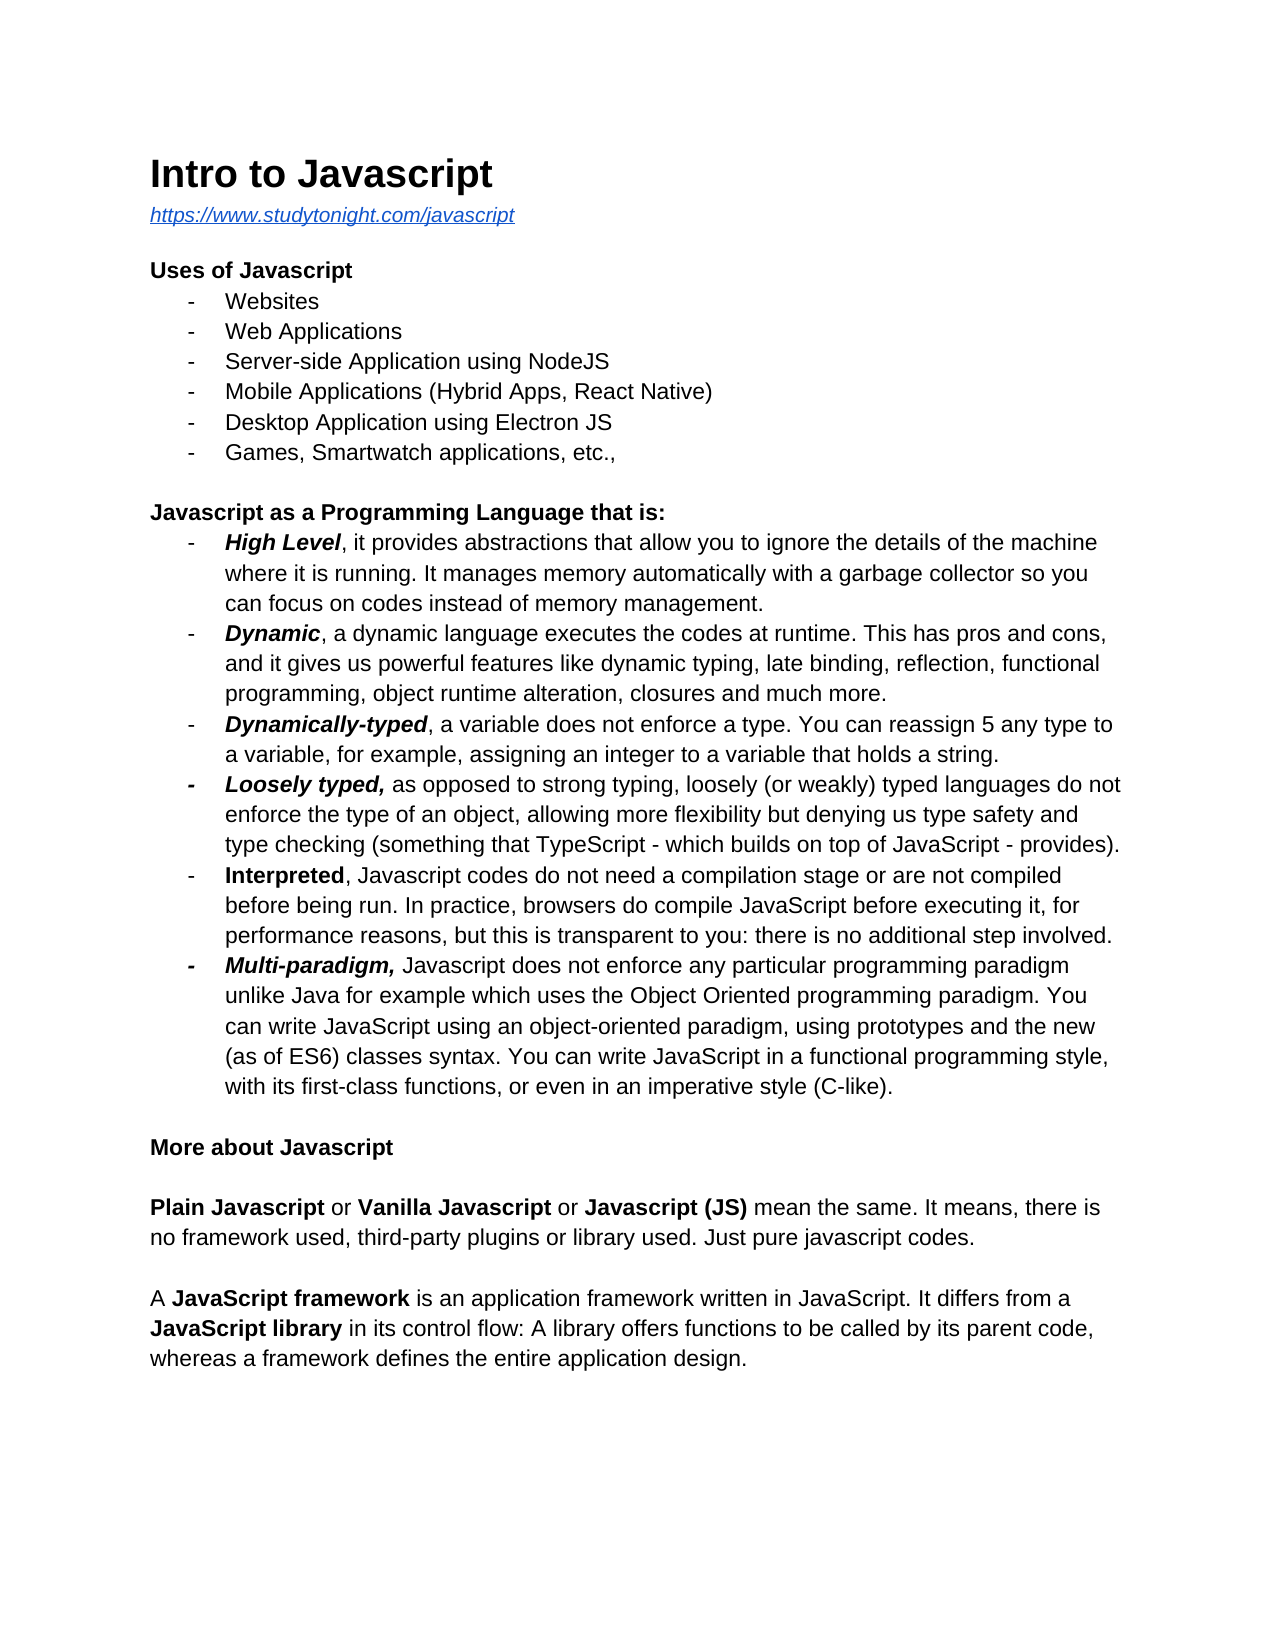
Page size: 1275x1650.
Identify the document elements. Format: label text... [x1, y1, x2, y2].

list Dynamically-typed, a variable does not enforce a type. You can reassign 5 any type to a variable, for example, assigning an integer to a variable that holds a string. [187, 711, 1125, 767]
list Interpreted, Javascript codes do not need a compilation stage or are not compiled before being run. In practice, browsers do compile JavaScript before executing it, for performance reasons, but this is transparent to you: there is no additional step involved. [187, 862, 1125, 948]
list Desktop Application using Electron JS [187, 408, 1125, 435]
text Javascript as a Programming Language that is: [150, 499, 1125, 525]
list Server-side Application using NodeJS [187, 348, 1125, 374]
text https://www.studytonight.com/javascript [150, 202, 1125, 226]
text Intro to Javascript [150, 150, 1125, 196]
list Games, Smartwatch applications, etc., [187, 439, 1125, 465]
list Websites [187, 288, 1125, 314]
list Loosely typed, as opposed to strong typing, loosely (or weakly) typed languages do not enforce the type of an object, allowing more flexibility but denying us type safety and type checking (something that TypeScript - which builds on top of JavaScript - provides). [187, 771, 1125, 858]
list Dynamic, a dynamic language executes the codes at runtime. This has pros and cons, and it gives us powerful features like dynamic typing, late binding, reflection, functional programming, object runtime alteration, closures and much more. [187, 620, 1125, 707]
text More about Javascript [150, 1133, 1125, 1160]
list High Level, it provides abstractions that allow you to ignore the details of the machine where it is running. It manages memory automatically with a garbage collector so you can focus on codes instead of memory management. [187, 529, 1125, 616]
text Uses of Javascript [150, 257, 1125, 284]
list Multi-paradigm, Javascript does not enforce any particular programming paradigm unlike Java for example which uses the Object Oriented programming paradigm. You can write JavaScript using an object-oriented paradigm, using prototypes and the new (as of ES6) classes syntax. You can write JavaScript in a functional programming style, with its first-class functions, or even in an imperative style (C-like). [187, 952, 1125, 1099]
text A JavaScript framework is an application framework written in JavaScript. It differs from a JavaScript library in its control flow: A library offers functions to be called by its parent code, whereas a framework defines the entire application design. [150, 1284, 1125, 1371]
list Web Applications [187, 318, 1125, 344]
text Plain Javascript or Vanilla Javascript or Javascript (JS) mean the same. It means, there is no framework used, third-party plugins or library used. Just pure javascript codes. [150, 1194, 1125, 1250]
list Mobile Applications (Hybrid Apps, React Native) [187, 378, 1125, 404]
